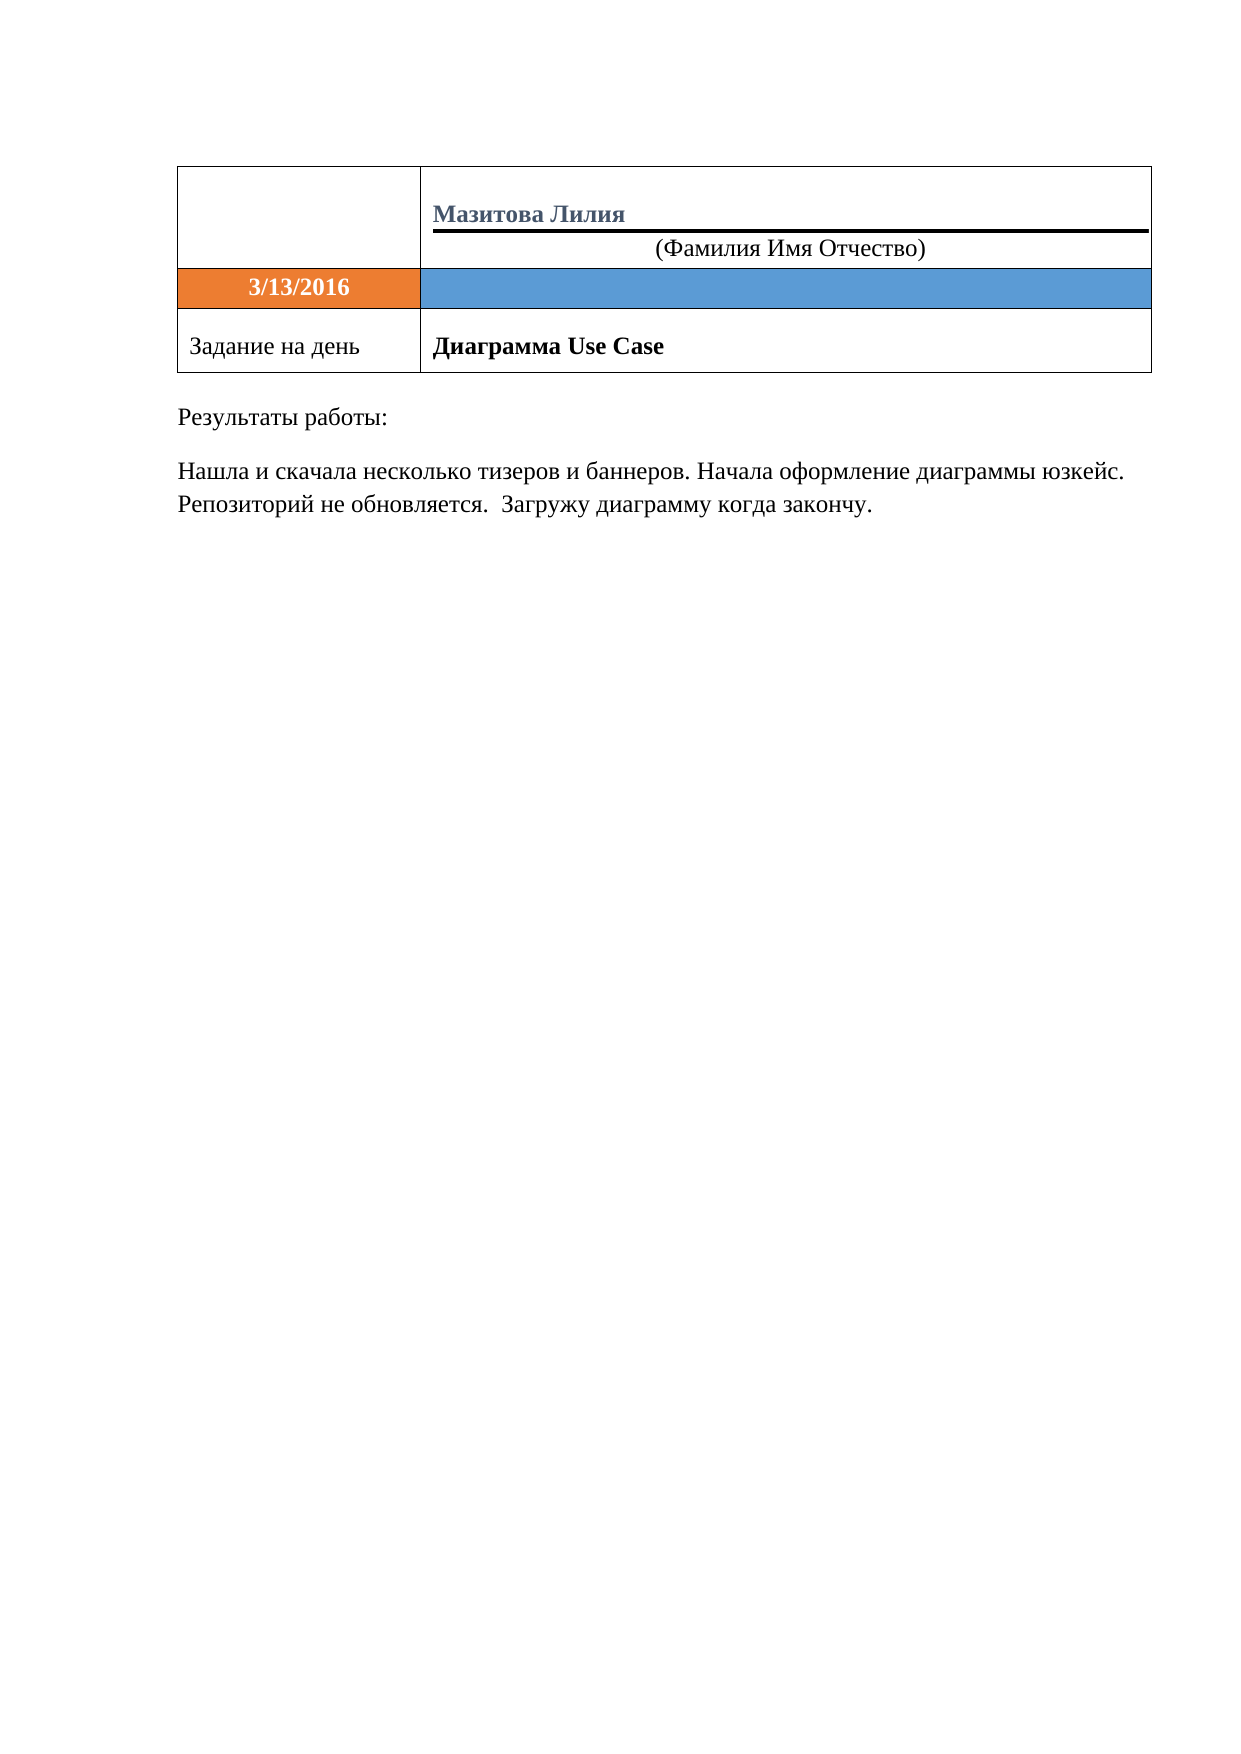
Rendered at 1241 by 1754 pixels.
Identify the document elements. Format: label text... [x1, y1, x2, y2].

table_header [178, 167, 420, 268]
table_header Мазитова Лилия (Фамилия Имя Отчество) [421, 167, 1151, 268]
table_cell [178, 269, 420, 308]
table_cell Задание на день [178, 309, 420, 372]
text Результаты работы: [177, 402, 1152, 431]
text Нашла и скачала несколько тизеров и баннеров. Начала оформление диаграммы юзкейс. Репозиторий не обновляется. Загружу диаграмму когда закончу. [177, 456, 1152, 518]
table_cell Диаграмма Use Case [421, 309, 1151, 372]
table_cell [421, 269, 1151, 308]
